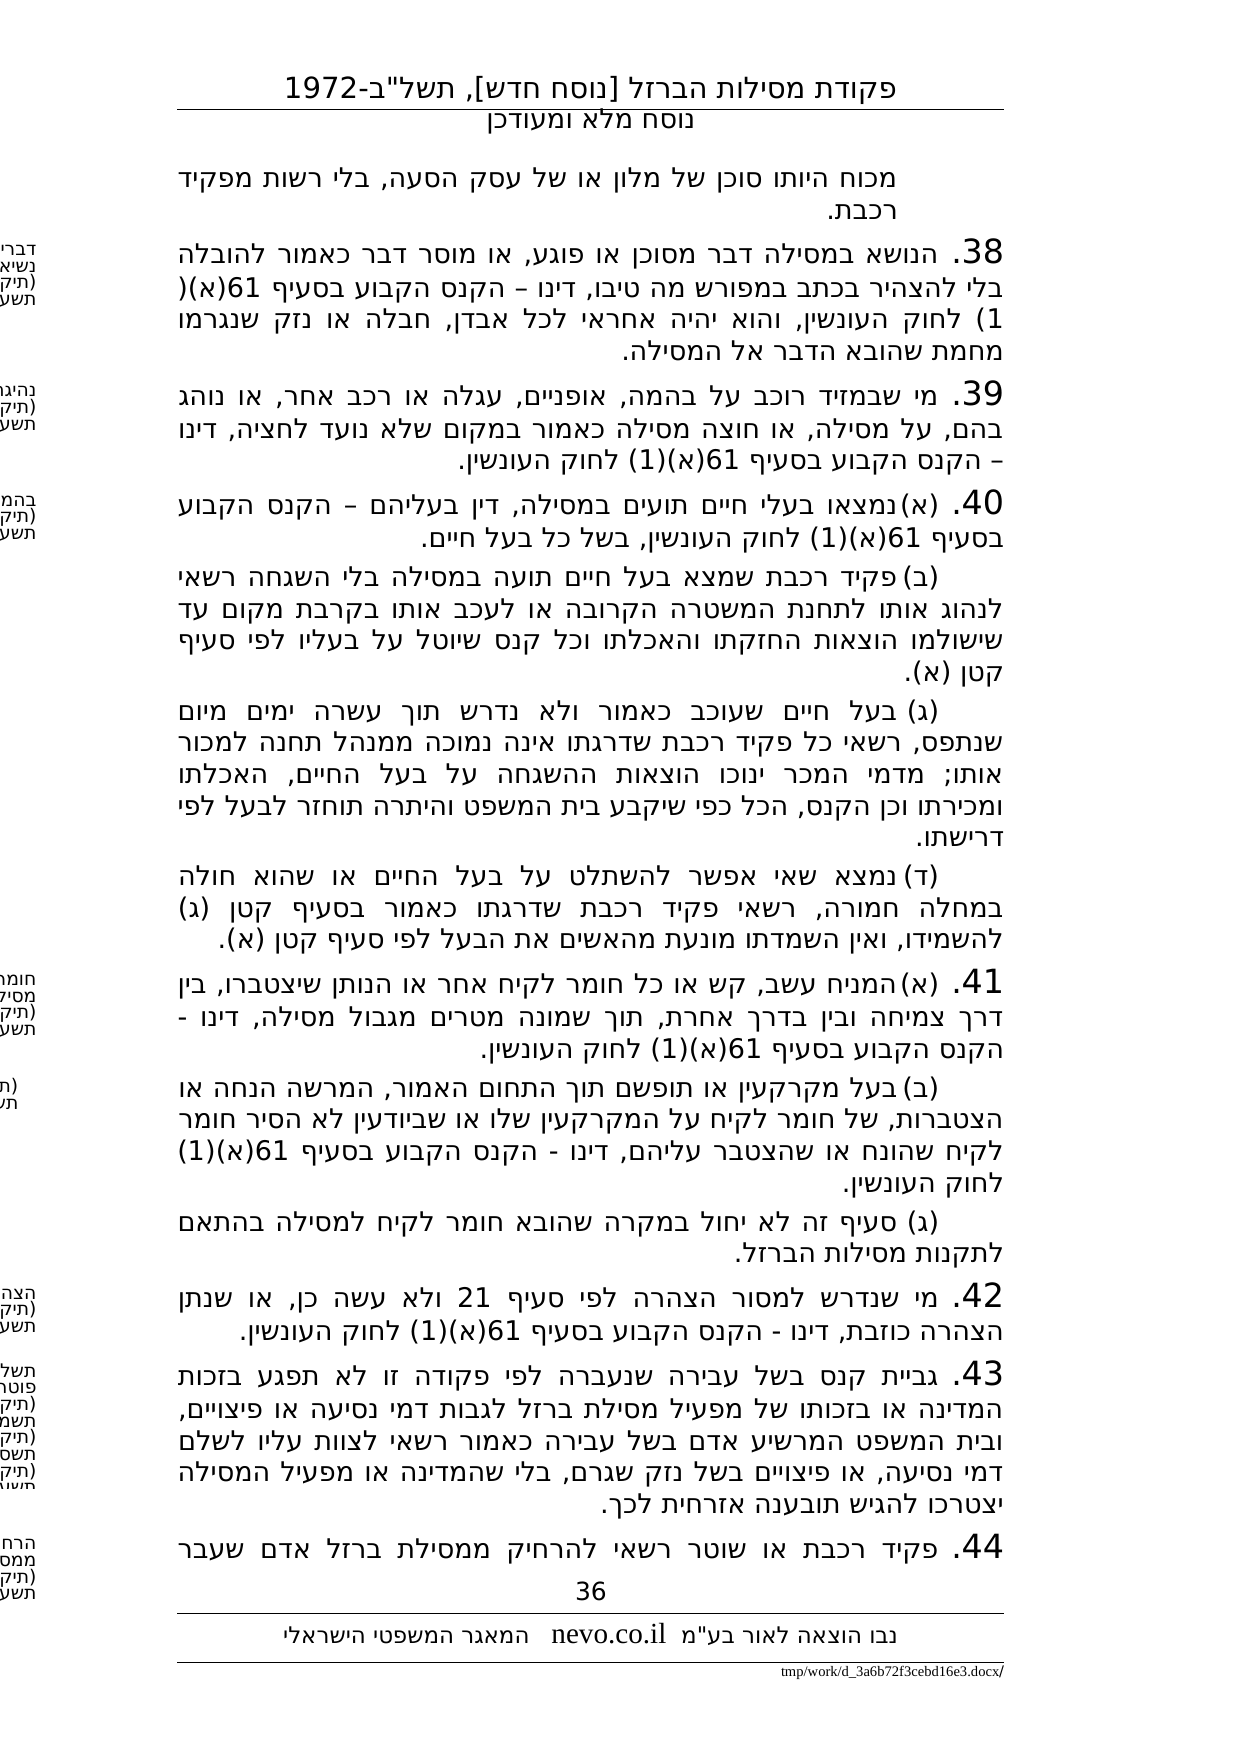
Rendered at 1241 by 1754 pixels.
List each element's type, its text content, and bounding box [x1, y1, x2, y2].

text (ג) סעיף זה לא יחול במקרה שהובא חומר לקיח למסילה בהתאם לתקנות מסילות הברזל. [177, 1206, 1004, 1269]
text (ב) בעל מקרקעין או תופשם תוך התחום האמור, המרשה הנחה או הצטברות, של חומר לקיח על המקרקעין שלו או שביודעין לא הסיר חומר לקיח שהונח או שהצטבר עליהם, דינו - הקנס הקבוע בסעיף 61(א)(1) לחוק העונשין. [177, 1072, 1004, 1198]
text 38. הנושא במסילה דבר מסוכן או פוגע, או מוסר דבר כאמור להובלה בלי להצהיר בכתב במפורש מה טיבו, דינו – הקנס הקבוע בסעיף 61(א)(1) לחוק העונשין, והוא יהיה אחראי לכל אבדן, חבלה או נזק שנגרמו מחמת שהובא הדבר אל המסילה. [177, 233, 1004, 367]
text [177, 162, 898, 226]
text 41. (א) המניח עשב, קש או כל חומר לקיח אחר או הנותן שיצטברו, בין דרך צמיחה ובין בדרך אחרת, תוך שמונה מטרים מגבול מסילה, דינו - הקנס הקבוע בסעיף 61(א)(1) לחוק העונשין. [177, 963, 1004, 1065]
text (ג) בעל חיים שעוכב כאמור ולא נדרש תוך עשרה ימים מיום שנתפס, רשאי כל פקיד רכבת שדרגתו אינה נמוכה ממנהל תחנה למכור אותו; מדמי המכר ינוכו הוצאות ההשגחה על בעל החיים, האכלתו ומכירתו וכן הקנס, הכל כפי שיקבע בית המשפט והיתרה תוחזר לבעל לפי דרישתו. [177, 695, 1004, 853]
text 39. מי שבמזיד רוכב על בהמה, אופניים, עגלה או רכב אחר, או נוהג בהם, על מסילה, או חוצה מסילה כאמור במקום שלא נועד לחציה, דינו – הקנס הקבוע בסעיף 61(א)(1) לחוק העונשין. [177, 374, 1004, 476]
text 42. מי שנדרש למסור הצהרה לפי סעיף 21 ולא עשה כן, או שנתן הצהרה כוזבת, דינו - הקנס הקבוע בסעיף 61(א)(1) לחוק העונשין. [177, 1277, 1004, 1347]
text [177, 1527, 1004, 1566]
text (ד) נמצא שאי אפשר להשתלט על בעל החיים או שהוא חולה במחלה חמורה, רשאי פקיד רכבת שדרגתו כאמור בסעיף קטן (ג) להשמידו, ואין השמדתו מונעת מהאשים את הבעל לפי סעיף קטן (א). [177, 861, 1004, 955]
text 43. גביית קנס בשל עבירה שנעברה לפי פקודה זו לא תפגע בזכות המדינה או בזכותו של מפעיל מסילת ברזל לגבות דמי נסיעה או פיצויים, ובית המשפט המרשיע אדם בשל עבירה כאמור רשאי לצוות עליו לשלם דמי נסיעה, או פיצויים בשל נזק שגרם, בלי שהמדינה או מפעיל המסילה יצטרכו להגיש תובענה אזרחית לכך. [177, 1354, 1004, 1519]
text 40. (א) נמצאו בעלי חיים תועים במסילה, דין בעליהם – הקנס הקבוע בסעיף 61(א)(1) לחוק העונשין, בשל כל בעל חיים. [177, 483, 1004, 554]
text (ב) פקיד רכבת שמצא בעל חיים תועה במסילה בלי השגחה רשאי לנהוג אותו לתחנת המשטרה הקרובה או לעכב אותו בקרבת מקום עד שישולמו הוצאות החזקתו והאכלתו וכל קנס שיוטל על בעליו לפי סעיף קטן (א). [177, 561, 1004, 688]
